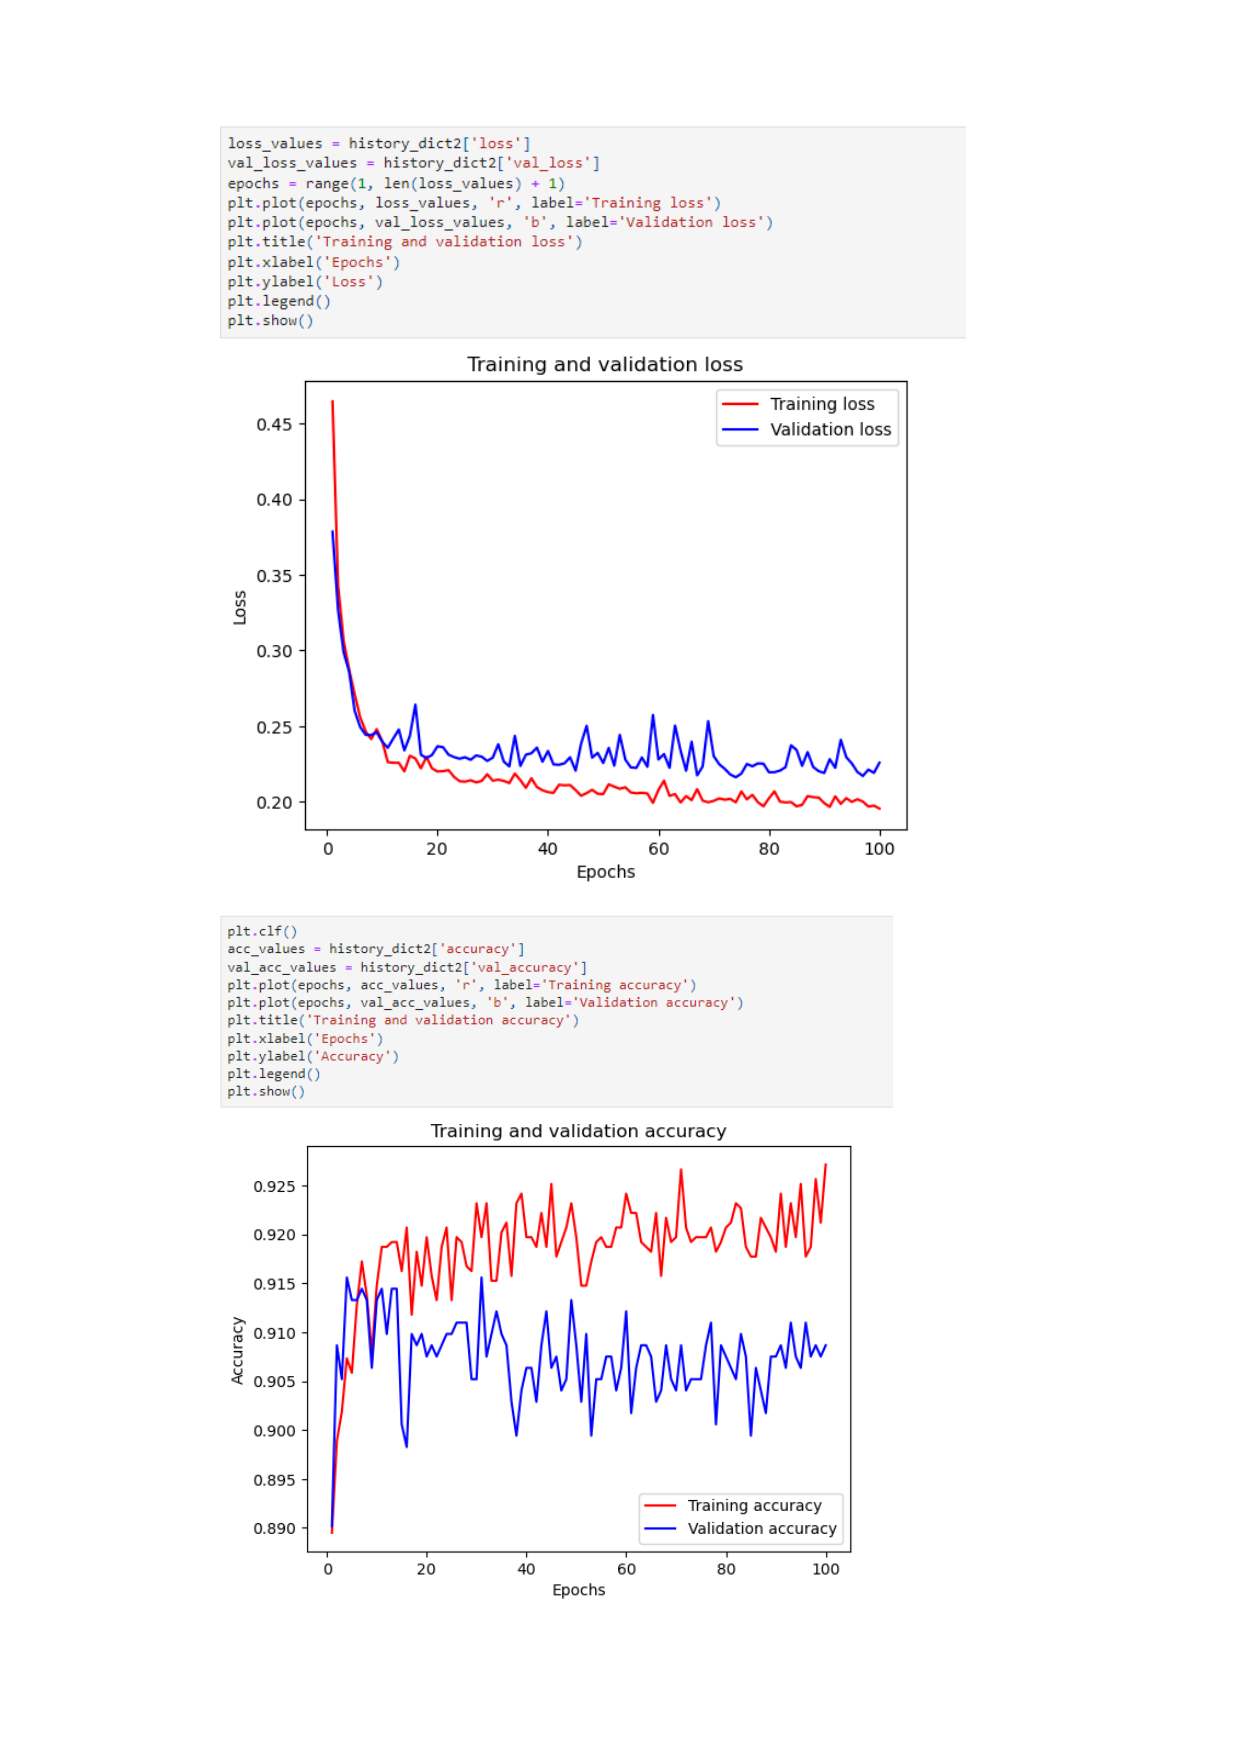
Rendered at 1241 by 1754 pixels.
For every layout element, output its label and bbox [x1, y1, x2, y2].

picture [214, 906, 893, 1614]
picture [214, 118, 966, 890]
